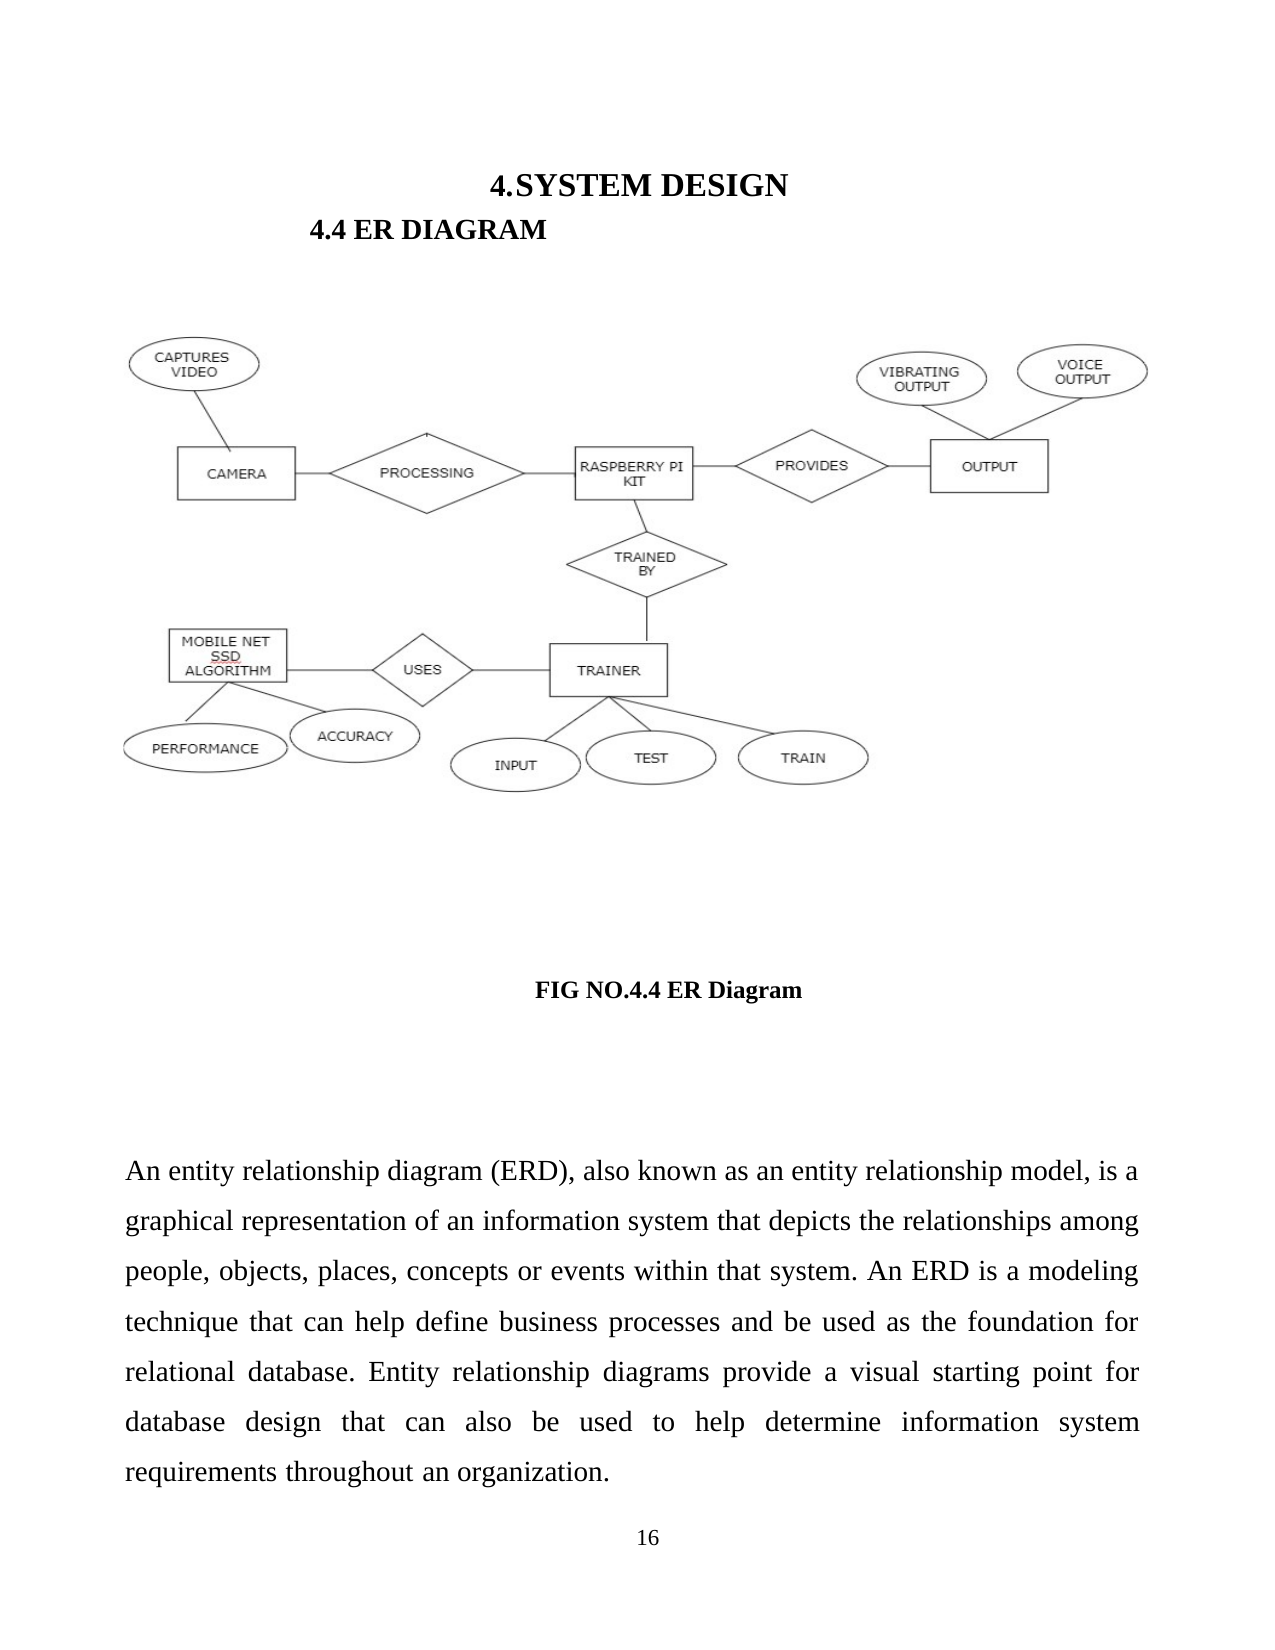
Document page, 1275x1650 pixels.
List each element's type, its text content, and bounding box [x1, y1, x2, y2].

subtitle SYSTEM DESIGN [490, 165, 1239, 203]
text An entity relationship diagram (ERD), also known as an entity relationship model, is a graphical representation of an information system that depicts the relationships among people, objects, places, concepts or events within that system. An ERD is a modeling technique that can help define business processes and be used as the foundation for relational database. Entity relationship diagrams provide a visual starting point for database design that can also be used to help determine information system requirements throughout an organization. [125, 1153, 1140, 1488]
picture [123, 336, 1149, 793]
text FIG NO.4.4 ER Diagram [177, 976, 1161, 1004]
subtitle 4.4 ER DIAGRAM [309, 212, 1239, 246]
